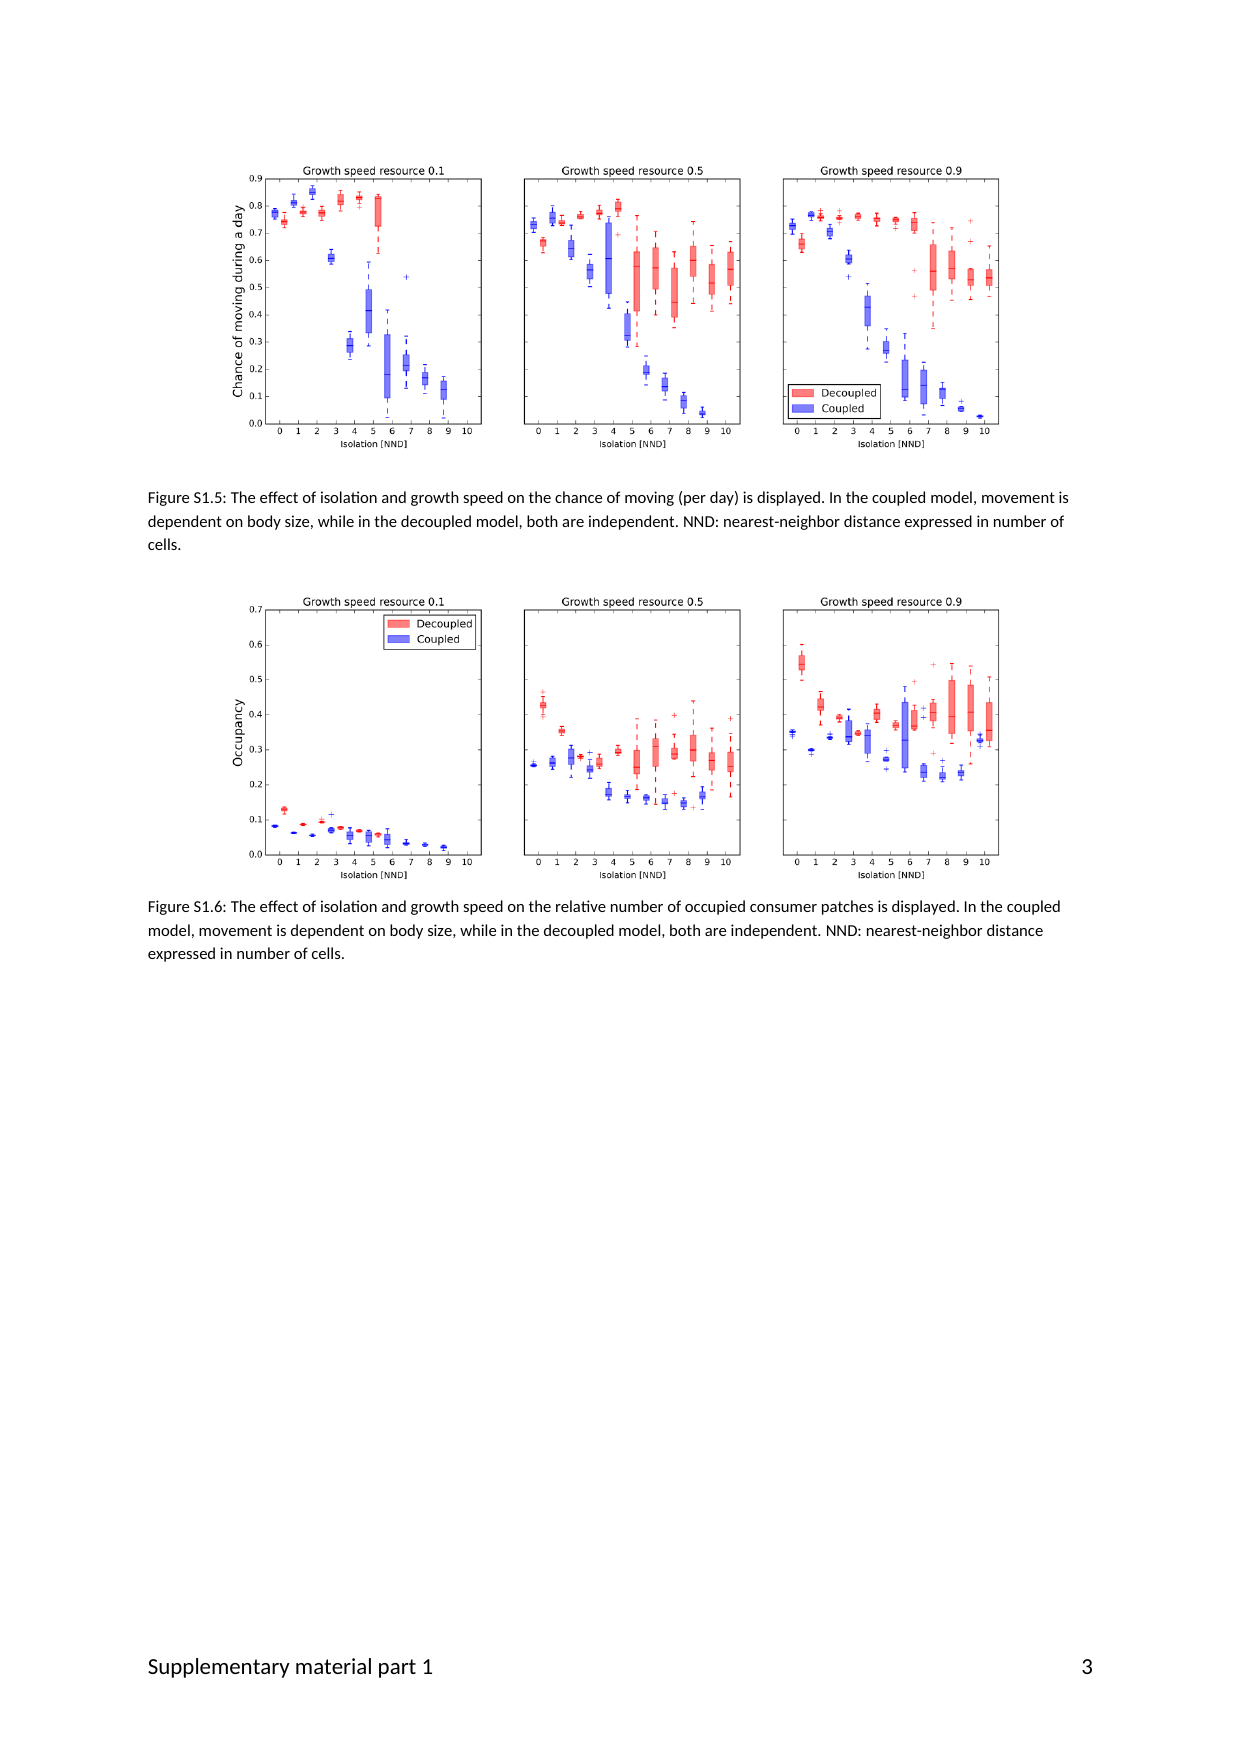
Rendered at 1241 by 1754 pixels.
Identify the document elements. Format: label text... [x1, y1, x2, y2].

picture [147, 147, 1093, 463]
text Figure S1.6: The effect of isolation and growth speed on the relative number of occupied consumer patches is displayed. In the coupled model, movement is dependent on body size, while in the decoupled model, both are independent. NND: nearest-neighbor distance expressed in number of cells. [148, 894, 1093, 963]
picture [147, 578, 1093, 894]
text Figure S1.5: The effect of isolation and growth speed on the chance of moving (per day) is displayed. In the coupled model, movement is dependent on body size, while in the decoupled model, both are independent. NND: nearest-neighbor distance expressed in number of cells. [148, 488, 1093, 554]
